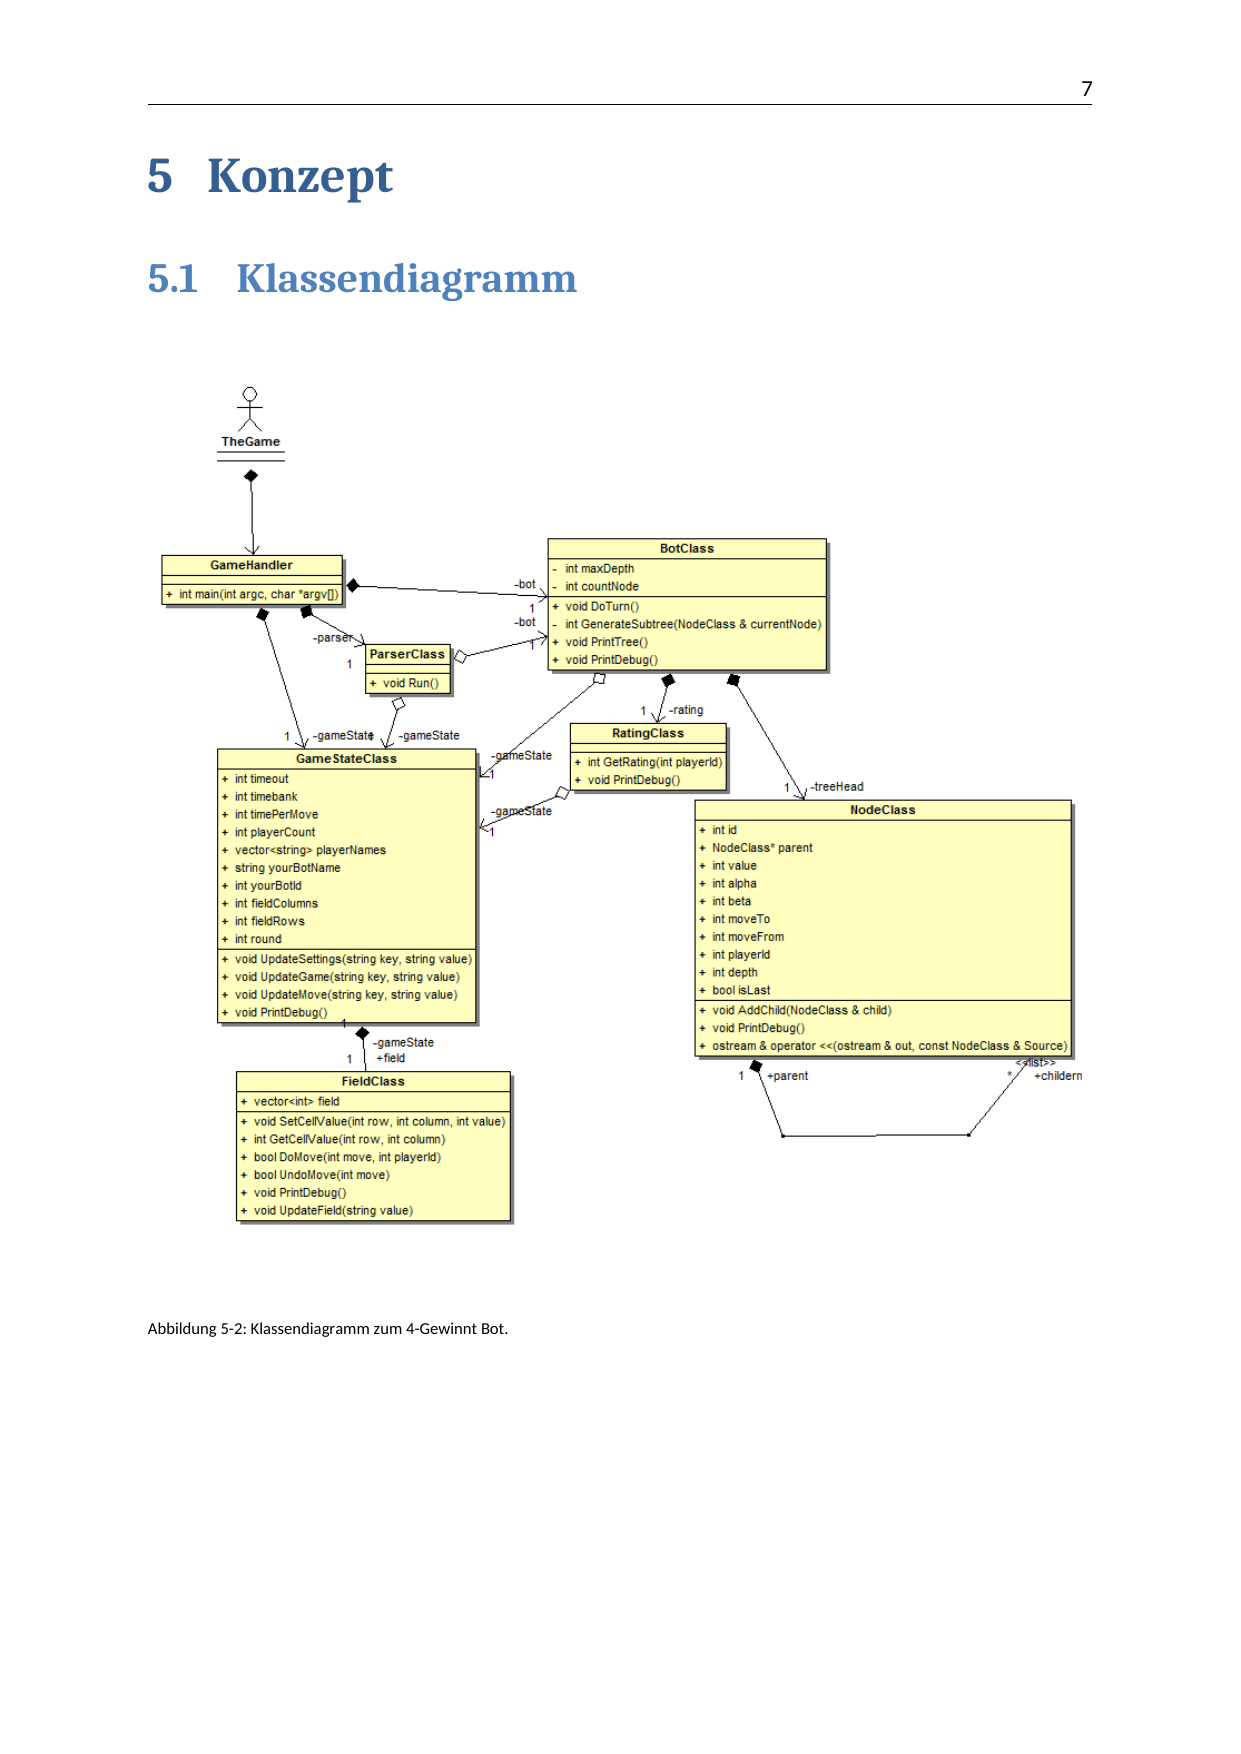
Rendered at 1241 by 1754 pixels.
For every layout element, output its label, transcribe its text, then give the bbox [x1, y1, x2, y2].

subtitle Klassendiagramm [148, 255, 1092, 303]
picture [147, 328, 1093, 1238]
subtitle Konzept [148, 148, 1092, 205]
